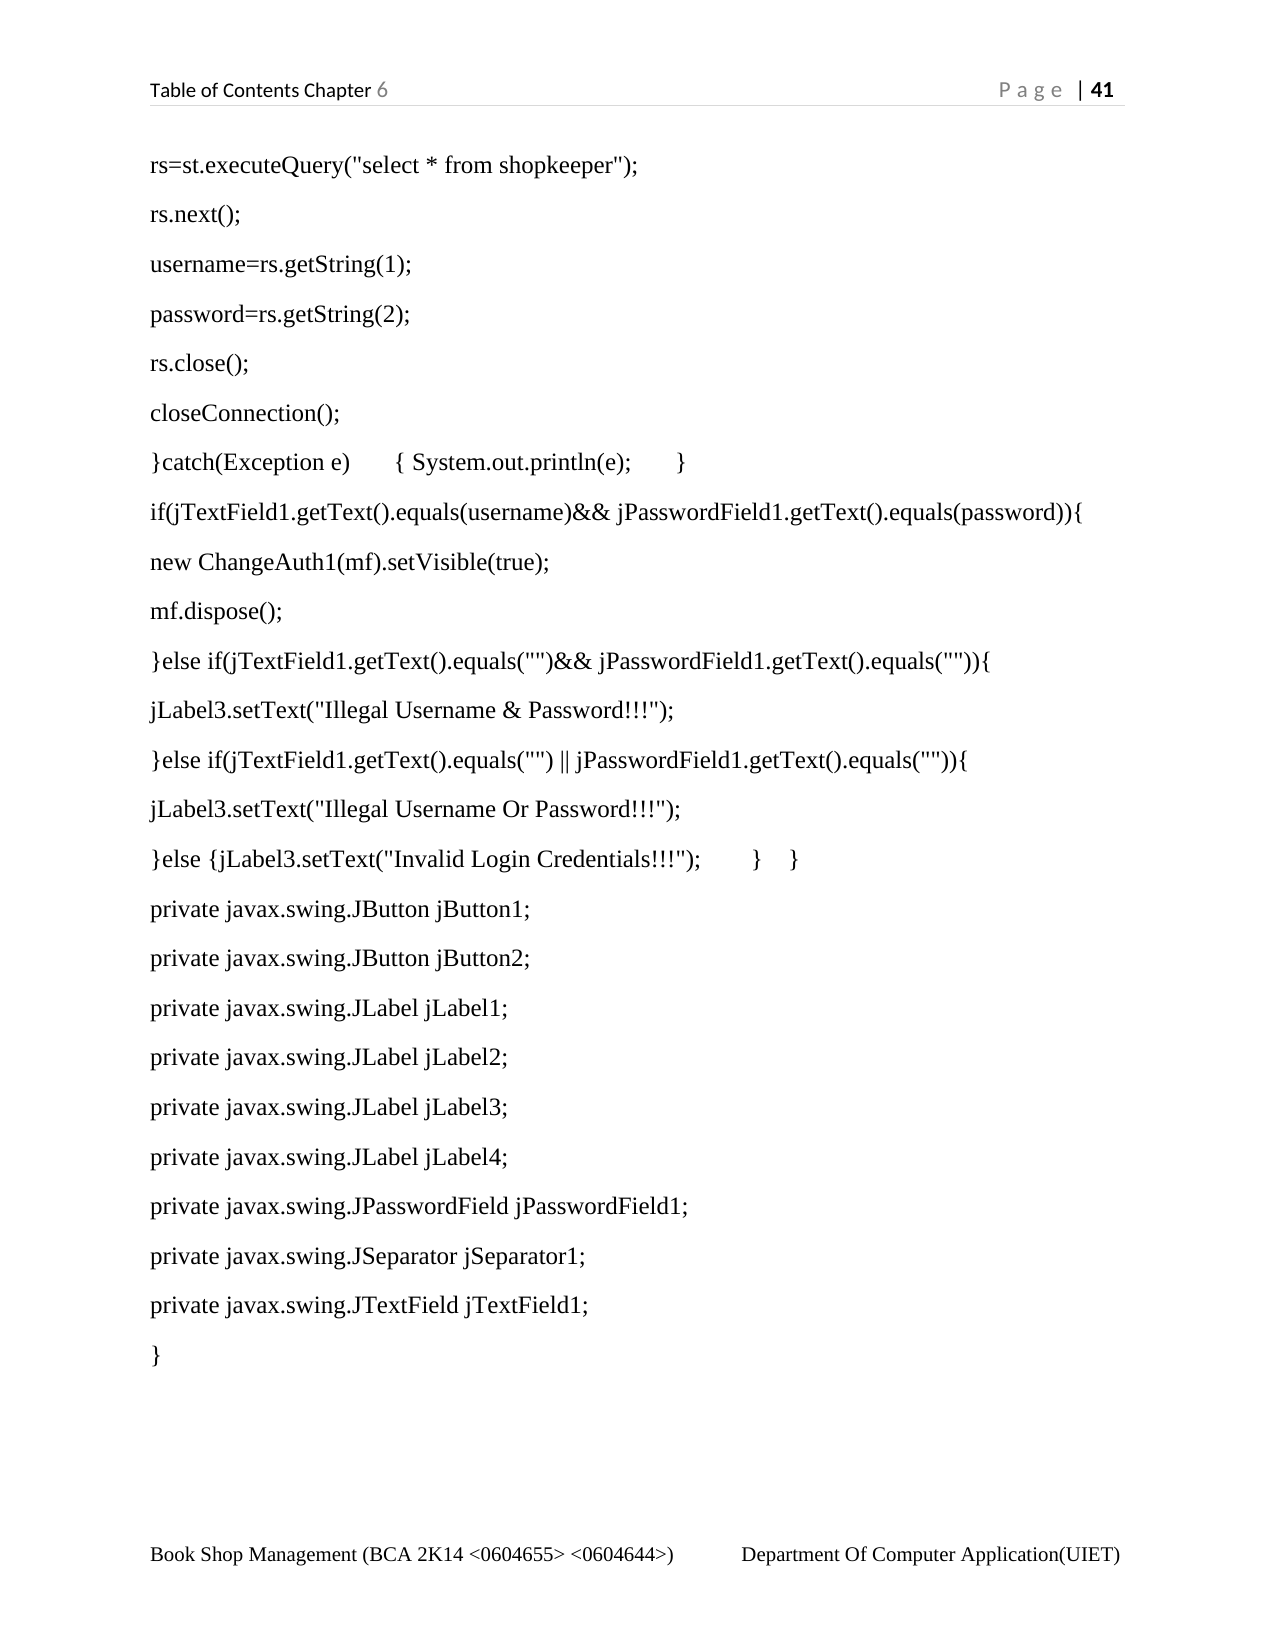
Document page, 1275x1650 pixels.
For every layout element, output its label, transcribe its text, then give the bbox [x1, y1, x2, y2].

text private javax.swing.JPasswordField jPasswordField1; [150, 1191, 1125, 1220]
text rs.close(); [150, 348, 1125, 377]
text private javax.swing.JLabel jLabel2; [150, 1042, 1125, 1071]
text if(jTextField1.getText().equals(username)&& jPasswordField1.getText().equals(password)){ [150, 497, 1125, 526]
text private javax.swing.JButton jButton1; [150, 894, 1125, 922]
text mf.dispose(); [150, 596, 1125, 625]
text private javax.swing.JTextField jTextField1; [150, 1290, 1125, 1319]
text jLabel3.setText("Illegal Username & Password!!!"); [150, 695, 1125, 724]
text } [150, 1340, 1125, 1369]
text private javax.swing.JSeparator jSeparator1; [150, 1241, 1125, 1269]
text username=rs.getString(1); [150, 249, 1125, 278]
text private javax.swing.JButton jButton2; [150, 943, 1125, 972]
text new ChangeAuth1(mf).setVisible(true); [150, 547, 1125, 575]
text private javax.swing.JLabel jLabel1; [150, 993, 1125, 1022]
text }else if(jTextField1.getText().equals("")&& jPasswordField1.getText().equals("")){ [150, 646, 1125, 674]
text jLabel3.setText("Illegal Username Or Password!!!"); [150, 794, 1125, 823]
text closeConnection(); [150, 398, 1125, 427]
text }else {jLabel3.setText("Invalid Login Credentials!!!"); } } [150, 844, 1125, 873]
text private javax.swing.JLabel jLabel4; [150, 1142, 1125, 1170]
text rs.next(); [150, 199, 1125, 228]
text }catch(Exception e) { System.out.println(e); } [150, 447, 1125, 476]
text }else if(jTextField1.getText().equals("") || jPasswordField1.getText().equals("")){ [150, 745, 1125, 774]
text private javax.swing.JLabel jLabel3; [150, 1092, 1125, 1121]
text password=rs.getString(2); [150, 299, 1125, 327]
text rs=st.executeQuery("select * from shopkeeper"); [150, 150, 1125, 179]
